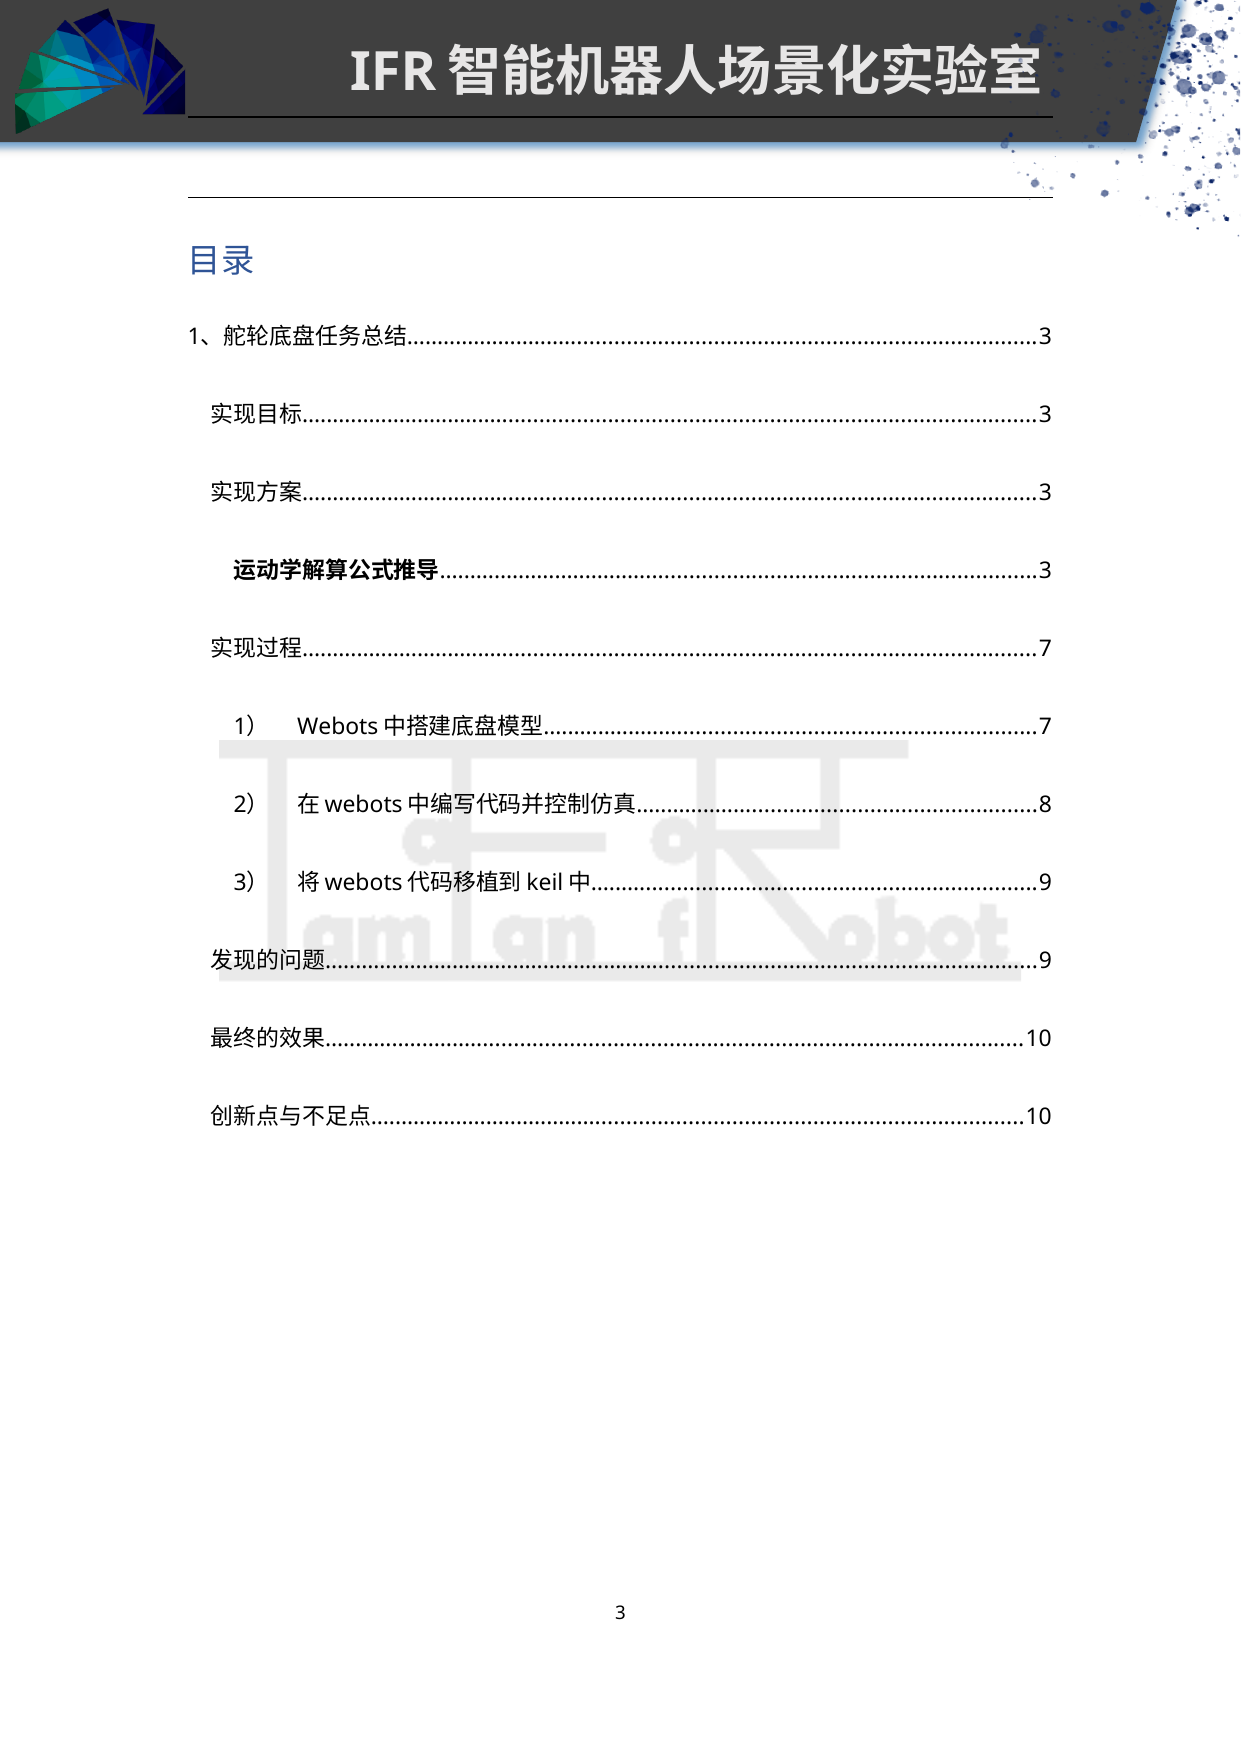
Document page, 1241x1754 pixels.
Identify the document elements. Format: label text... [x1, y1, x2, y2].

picture [982, 0, 1241, 256]
list 可以将这三种情况统一为一个公式 [219, 740, 1022, 1537]
